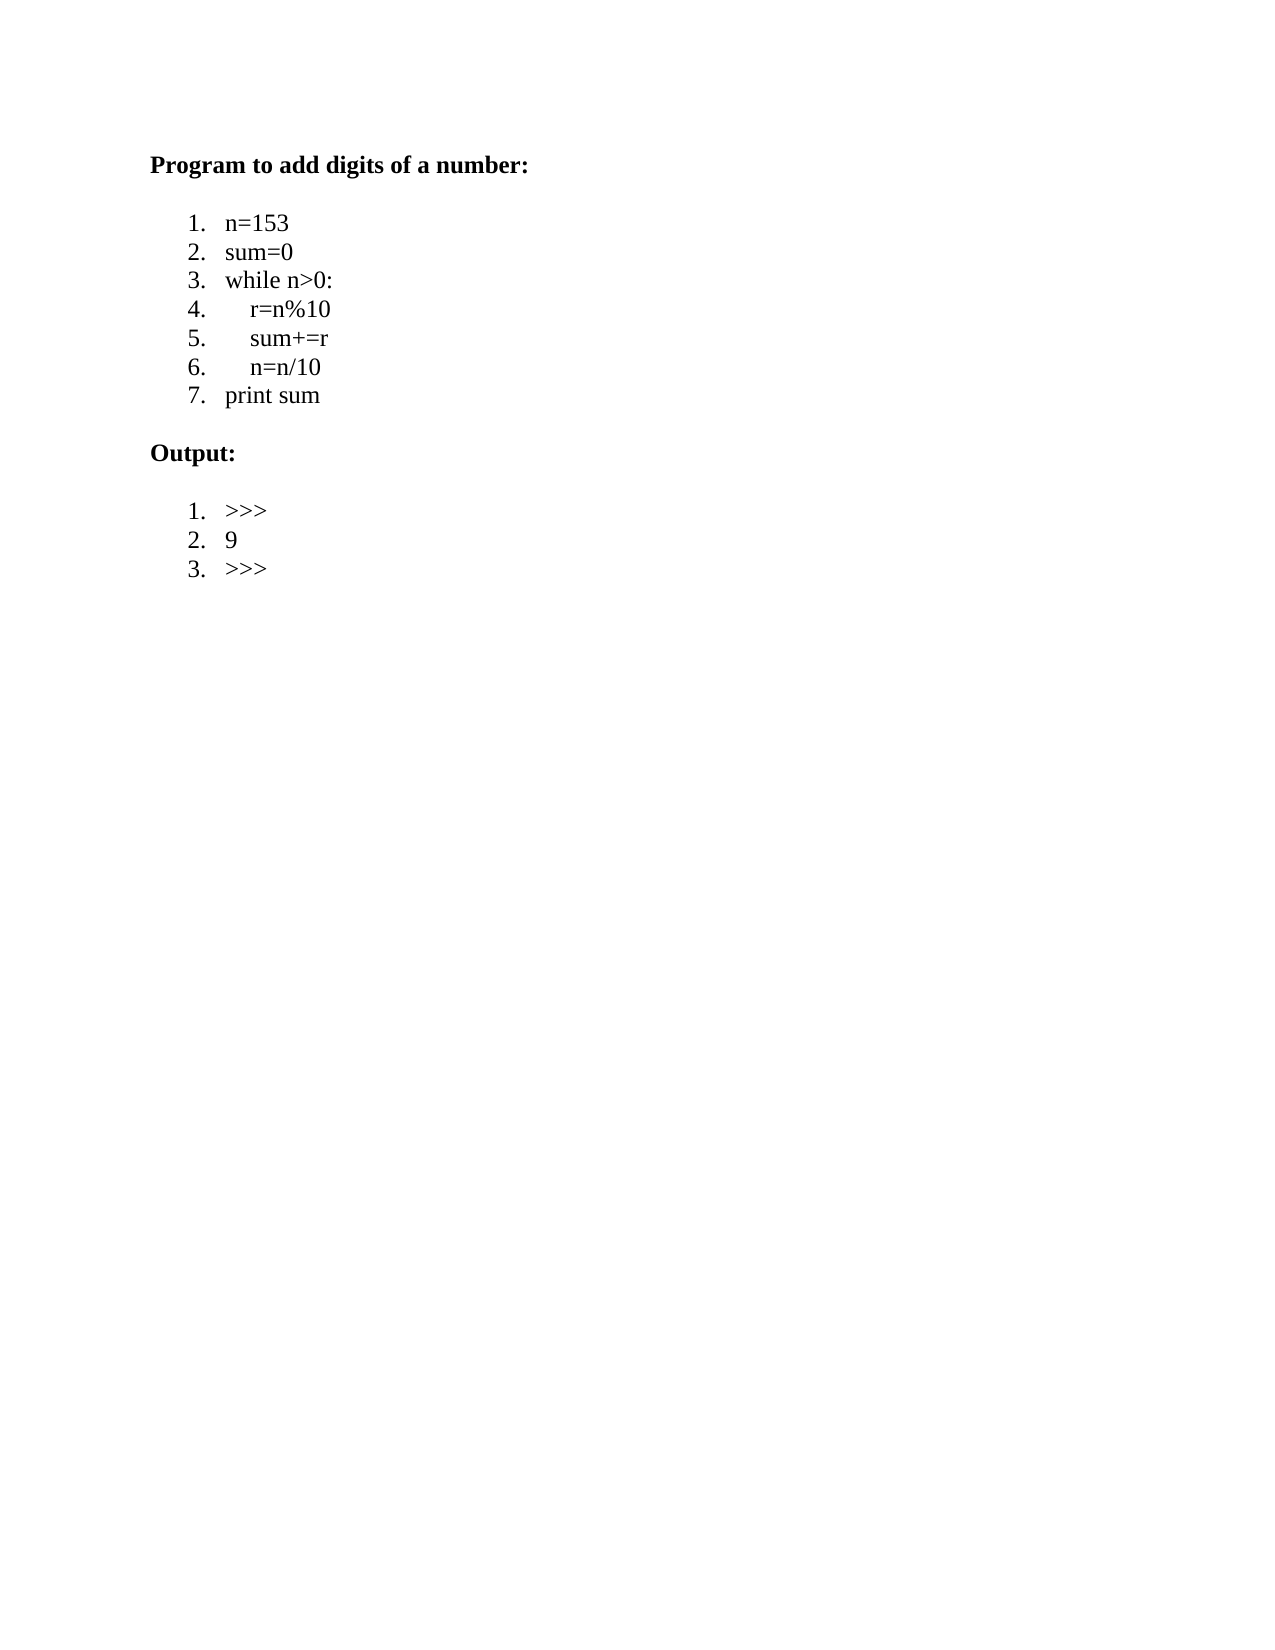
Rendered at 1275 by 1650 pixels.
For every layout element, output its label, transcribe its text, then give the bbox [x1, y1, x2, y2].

list r=n%10 [187, 294, 1125, 323]
list print sum [187, 380, 1125, 409]
list n=n/10 [187, 352, 1125, 380]
list sum+=r [187, 323, 1125, 352]
list while n>0: [187, 265, 1125, 294]
list 9 [187, 525, 1125, 554]
list >>> [187, 554, 1125, 582]
text Program to add digits of a number: [150, 150, 1125, 179]
list n=153 [187, 208, 1125, 237]
list sum=0 [187, 237, 1125, 265]
list >>> [187, 496, 1125, 525]
text Output: [150, 438, 1125, 467]
